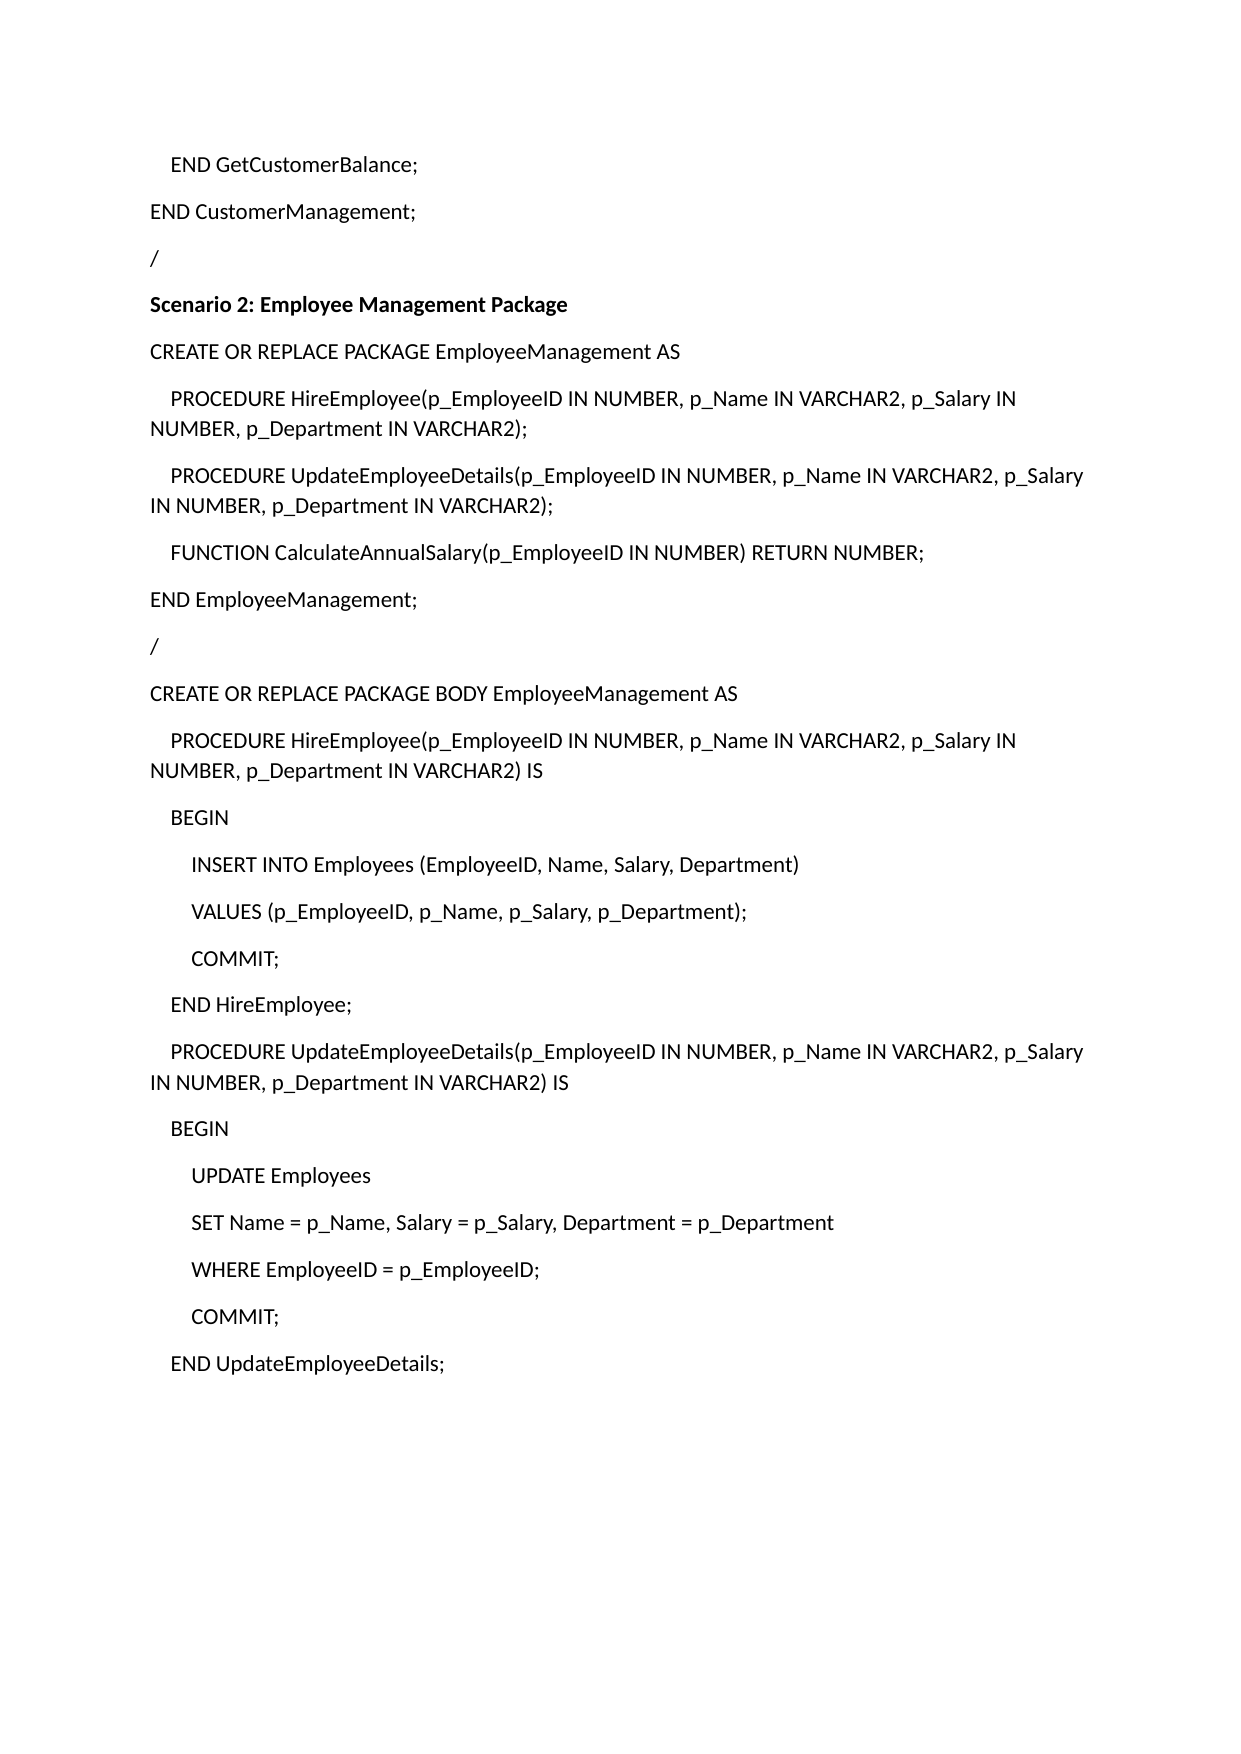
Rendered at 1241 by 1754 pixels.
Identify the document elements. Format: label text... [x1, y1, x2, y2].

text / [150, 632, 1090, 660]
text END GetCustomerBalance; [150, 150, 1090, 178]
text COMMIT; [150, 944, 1090, 972]
text WHERE EmployeeID = p_EmployeeID; [150, 1255, 1090, 1283]
text END EmployeeManagement; [150, 585, 1090, 613]
text FUNCTION CalculateAnnualSalary(p_EmployeeID IN NUMBER) RETURN NUMBER; [150, 538, 1090, 567]
text PROCEDURE HireEmployee(p_EmployeeID IN NUMBER, p_Name IN VARCHAR2, p_Salary IN NUMBER, p_Department IN VARCHAR2); [150, 384, 1090, 443]
text Scenario 2: Employee Management Package [150, 291, 1090, 319]
text CREATE OR REPLACE PACKAGE BODY EmployeeManagement AS [150, 679, 1090, 707]
text PROCEDURE UpdateEmployeeDetails(p_EmployeeID IN NUMBER, p_Name IN VARCHAR2, p_Salary IN NUMBER, p_Department IN VARCHAR2); [150, 461, 1090, 520]
text UPDATE Employees [150, 1161, 1090, 1189]
text PROCEDURE UpdateEmployeeDetails(p_EmployeeID IN NUMBER, p_Name IN VARCHAR2, p_Salary IN NUMBER, p_Department IN VARCHAR2) IS [150, 1037, 1090, 1096]
text INSERT INTO Employees (EmployeeID, Name, Salary, Department) [150, 850, 1090, 878]
text / [150, 244, 1090, 272]
text PROCEDURE HireEmployee(p_EmployeeID IN NUMBER, p_Name IN VARCHAR2, p_Salary IN NUMBER, p_Department IN VARCHAR2) IS [150, 726, 1090, 784]
text END CustomerManagement; [150, 197, 1090, 225]
text END HireEmployee; [150, 991, 1090, 1019]
text END UpdateEmployeeDetails; [150, 1349, 1090, 1377]
text BEGIN [150, 1114, 1090, 1143]
text COMMIT; [150, 1302, 1090, 1330]
text CREATE OR REPLACE PACKAGE EmployeeManagement AS [150, 337, 1090, 366]
text BEGIN [150, 803, 1090, 831]
text SET Name = p_Name, Salary = p_Salary, Department = p_Department [150, 1208, 1090, 1236]
text VALUES (p_EmployeeID, p_Name, p_Salary, p_Department); [150, 897, 1090, 925]
